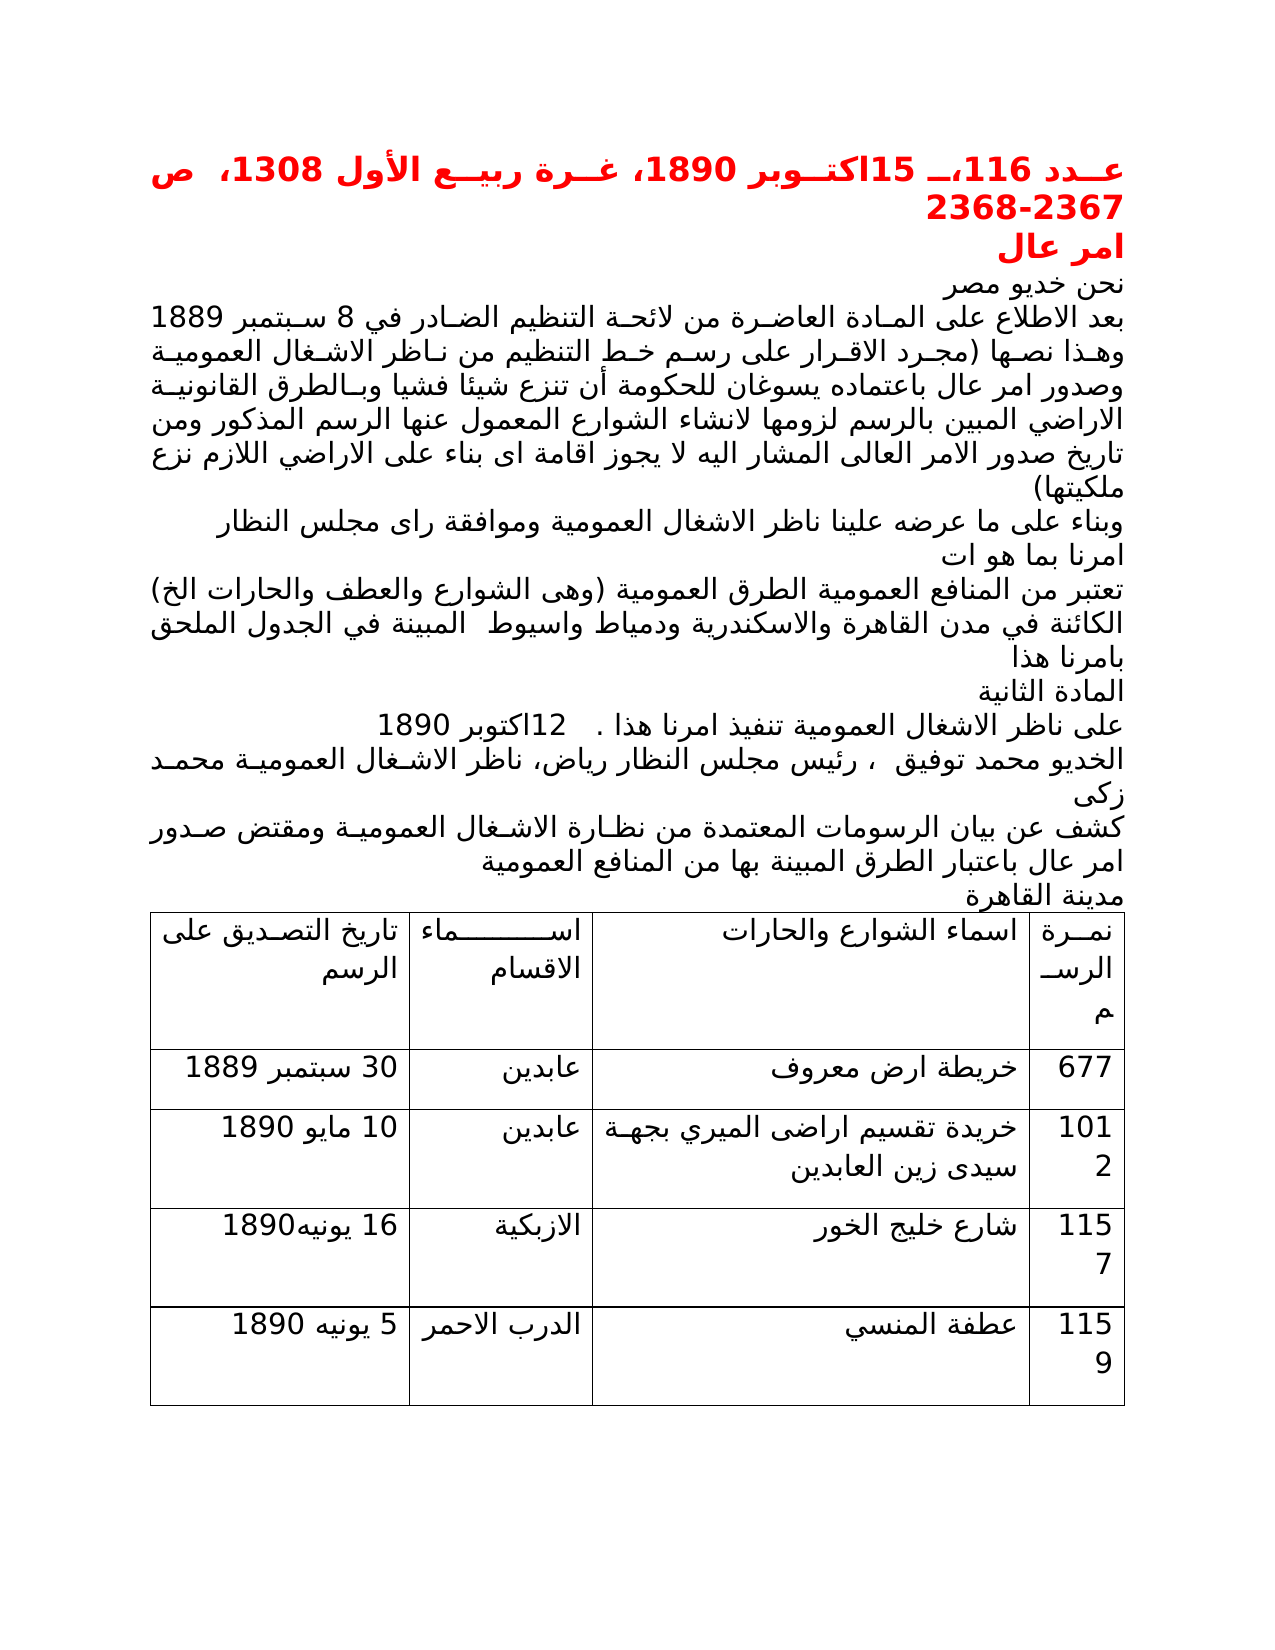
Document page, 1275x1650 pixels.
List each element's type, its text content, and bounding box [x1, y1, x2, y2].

table_header اسماء الاقسام [410, 913, 592, 1049]
text مدينة القاهرة [150, 878, 1125, 912]
table_cell عطفة المنسي [593, 1308, 1029, 1405]
text تعتبر من المنافع العمومية الطرق العمومية (وهى الشوارع والعطف والحارات الخ) الكائنة في مدن القاهرة والاسكندرية ودمياط واسيوط المبينة في الجدول الملحق بامرنا هذا [150, 572, 1125, 674]
table_cell 16 يونيه1890 [151, 1209, 409, 1306]
text وبناء على ما عرضه علينا ناظر الاشغال العمومية وموافقة راى مجلس النظار [150, 504, 1125, 538]
table_cell 1157 [1030, 1209, 1124, 1306]
table_cell عابدين [410, 1050, 592, 1109]
text على ناظر الاشغال العمومية تنفيذ امرنا هذا . 12اكتوبر 1890 [150, 708, 1125, 742]
table_cell 677 [1030, 1050, 1124, 1109]
table_cell 10 مايو 1890 [151, 1110, 409, 1208]
table_cell شارع خليج الخور [593, 1209, 1029, 1306]
text المادة الثانية [150, 674, 1125, 708]
text كشف عن بيان الرسومات المعتمدة من نظارة الاشغال العمومية ومقتض صدور امر عال باعتبار الطرق المبينة بها من المنافع العمومية [150, 810, 1125, 878]
table_cell خريطة ارض معروف [593, 1050, 1029, 1109]
text الخديو محمد توفيق ، رئيس مجلس النظار رياض، ناظر الاشغال العمومية محمد زكى [150, 742, 1125, 810]
text عدد 116، 15اكتوبر 1890، غرة ربيع الأول 1308، ص 2367-2368 [150, 150, 1125, 228]
table_cell الدرب الاحمر [410, 1308, 592, 1405]
table_header اسماء الشوارع والحارات [593, 913, 1029, 1049]
text بعد الاطلاع على المادة العاضرة من لائحة التنظيم الضادر في 8 سبتمبر 1889 وهذا نصها (مجرد الاقرار على رسم خط التنظيم من ناظر الاشغال العمومية وصدور امر عال باعتماده يسوغان للحكومة أن تنزع شيئا فشيا وبالطرق القانونية الاراضي المبين بالرسم لزومها لانشاء الشوارع المعمول عنها الرسم المذكور ومن تاريخ صدور الامر العالى المشار اليه لا يجوز اقامة اى بناء على الاراضي اللازم نزع ملكيتها) [150, 301, 1125, 504]
table_header تاريخ التصديق على الرسم [151, 913, 409, 1049]
text امر عال [150, 228, 1125, 267]
table_cell 5 يونيه 1890 [151, 1308, 409, 1405]
table_cell الازبكية [410, 1209, 592, 1306]
table_cell خريدة تقسيم اراضى الميري بجهة سيدى زين العابدين [593, 1110, 1029, 1208]
table_cell عابدين [410, 1110, 592, 1208]
table_cell 30 سبتمبر 1889 [151, 1050, 409, 1109]
table_header نمرة الرسم [1030, 913, 1124, 1049]
table_cell 1012 [1030, 1110, 1124, 1208]
text نحن خديو مصر [150, 267, 1125, 301]
text امرنا بما هو ات [150, 538, 1125, 572]
table_cell 1159 [1030, 1308, 1124, 1405]
